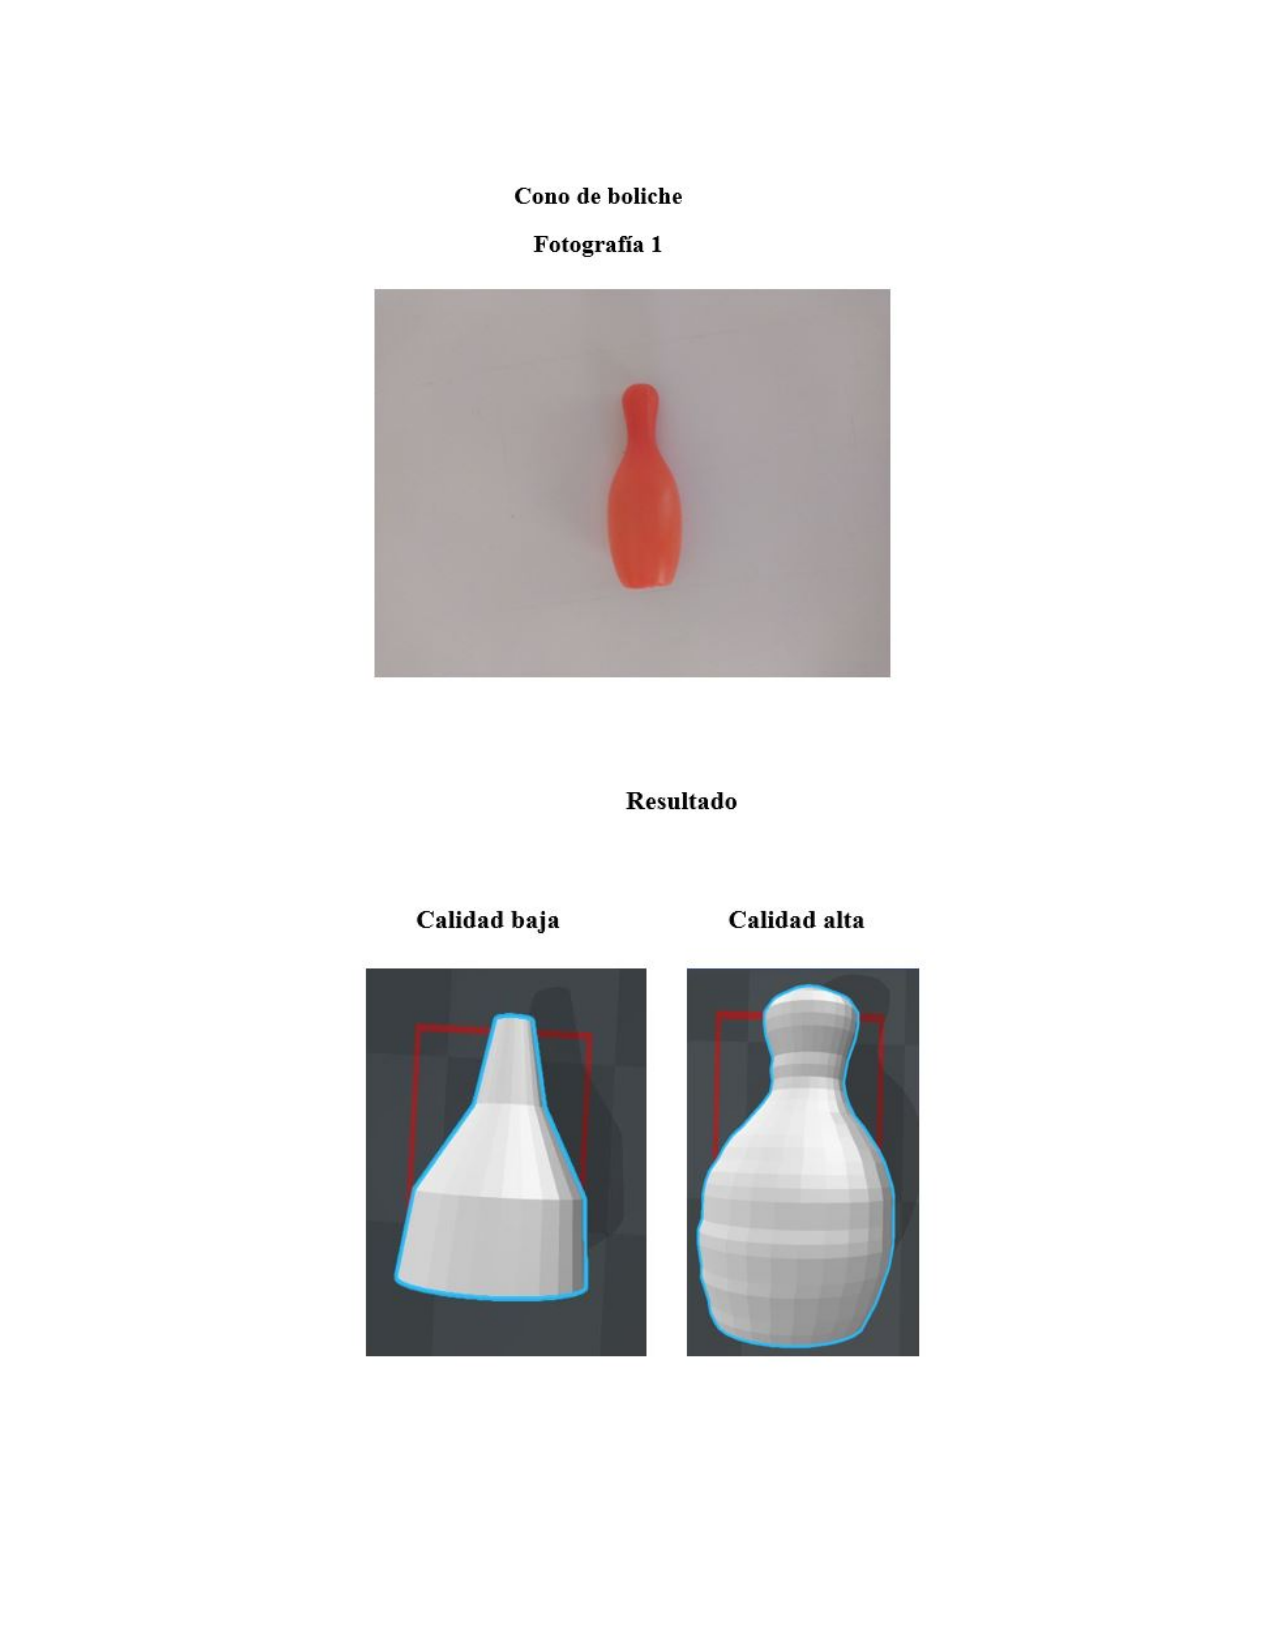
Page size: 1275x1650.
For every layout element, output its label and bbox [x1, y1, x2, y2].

picture [310, 761, 965, 1406]
picture [324, 147, 951, 743]
